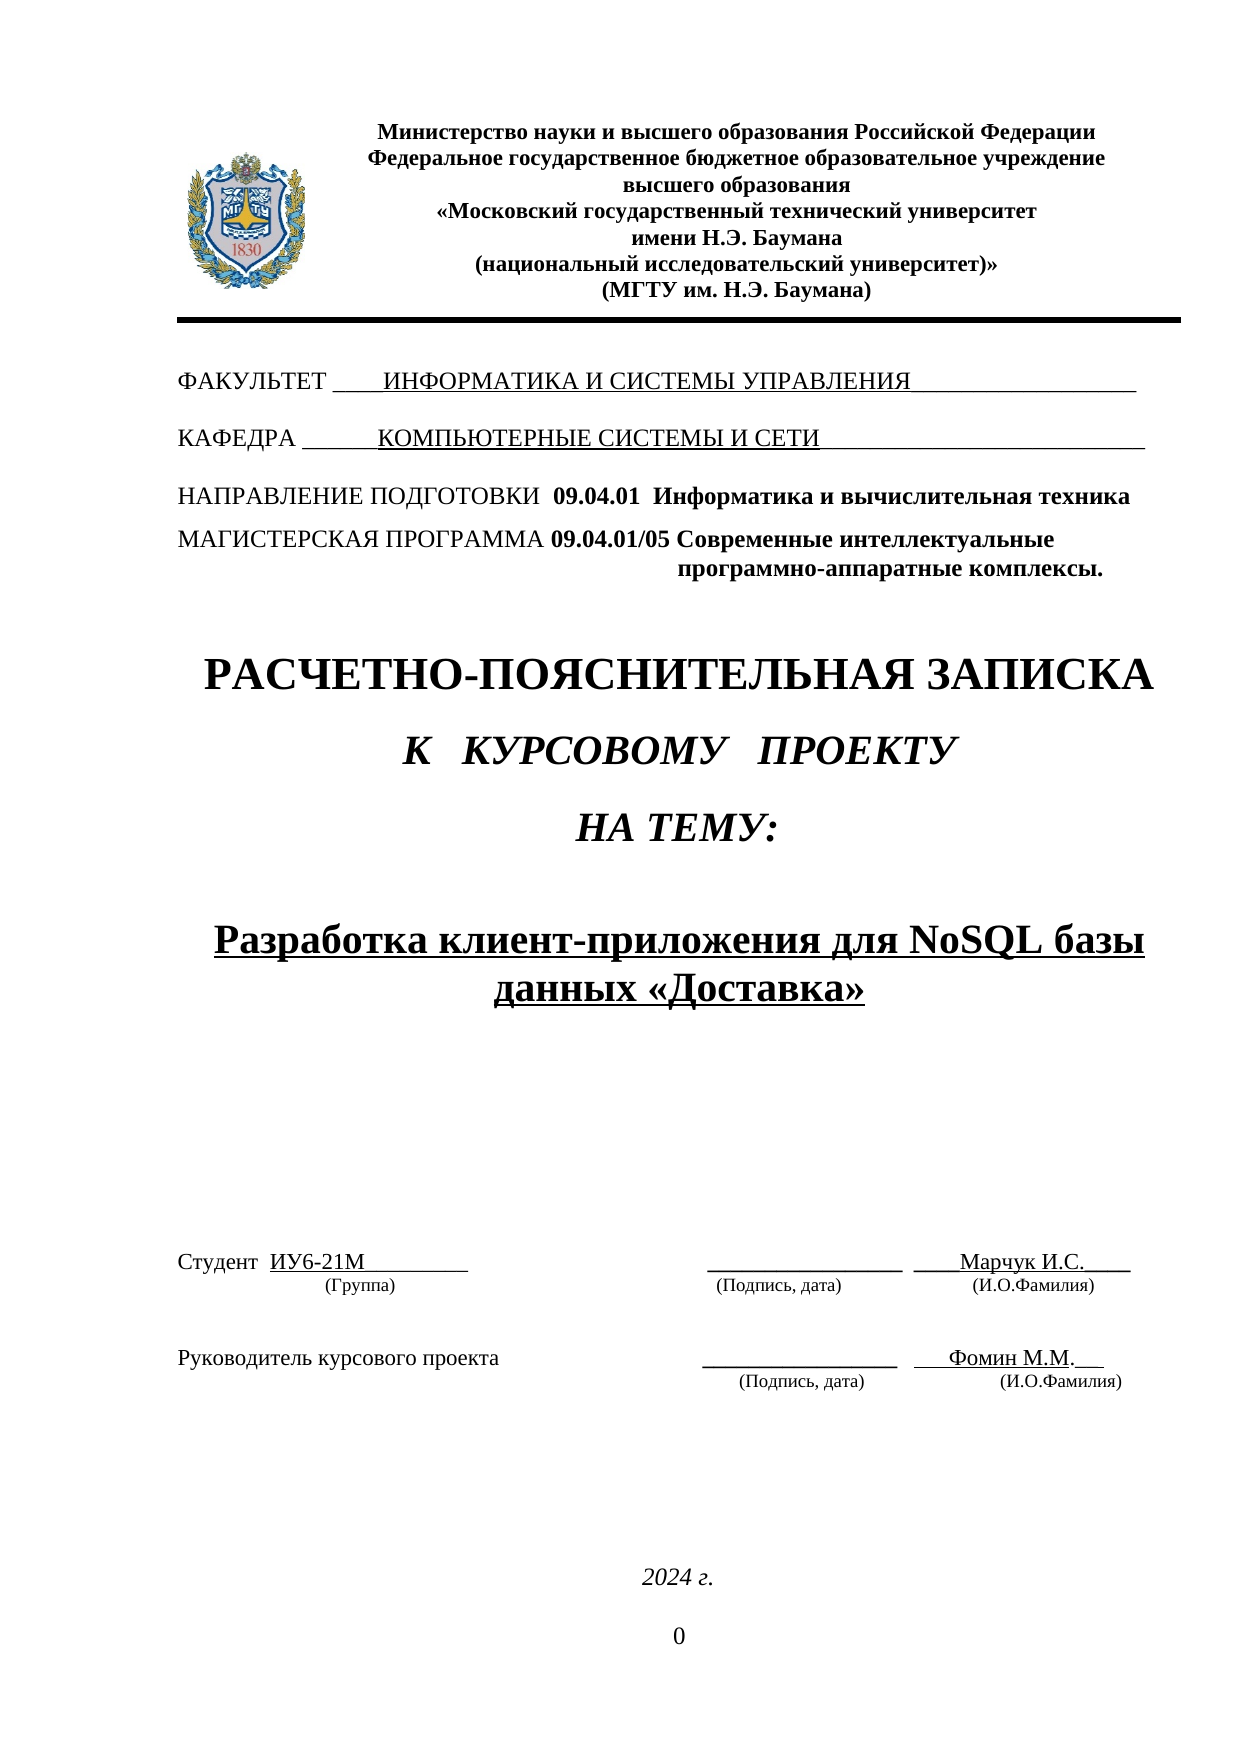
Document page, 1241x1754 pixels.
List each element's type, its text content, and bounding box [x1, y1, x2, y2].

text МАГИСТЕРСКАЯ ПРОГРАММА 09.04.01/05 Современные интеллектуальные [177, 524, 1181, 553]
text НА ТЕМУ: [177, 802, 1181, 850]
text НАПРАВЛЕНИЕ ПОДГОТОВКИ 09.04.01 Информатика и вычислительная техника [177, 481, 1181, 510]
text РАСЧЕТНО-ПОЯСНИТЕЛЬНАЯ ЗАПИСКА [177, 646, 1181, 699]
text ФАКУЛЬТЕТ ____ИНФОРМАТИКА И СИСТЕМЫ УПРАВЛЕНИЯ__________________ [177, 366, 1181, 395]
table_header [177, 118, 322, 303]
table_header Министерство науки и высшего образования Российской Федерации Федеральное государственное бюджетное образовательное учреждение высшего образования «Московский государственный технический университет имени Н.Э. Баумана (национальный исследовательский университет)» (МГТУ им. Н.Э. Баумана) [322, 118, 1152, 303]
text К КУРСОВОМУ ПРОЕКТУ [177, 725, 1181, 773]
text программно-аппаратные комплексы. [177, 553, 1181, 582]
text Разработка клиент-приложения для NoSQL базы данных «Доставка» [177, 915, 1181, 1011]
text Руководитель курсового проекта _________________ Фомин М.М.__ [177, 1344, 1181, 1370]
text КАФЕДРА ______КОМПЬЮТЕРНЫЕ СИСТЕМЫ И СЕТИ__________________________ [177, 423, 1181, 452]
text (Группа) (Подпись, дата) (И.О.Фамилия) [251, 1274, 1122, 1296]
text Студент ИУ6-21М_________ _________________ ____Марчук И.С.____ [177, 1248, 1181, 1274]
picture [186, 152, 305, 287]
text 2024 г. [177, 1562, 1181, 1591]
text (Подпись, дата) (И.О.Фамилия) [177, 1370, 1122, 1392]
